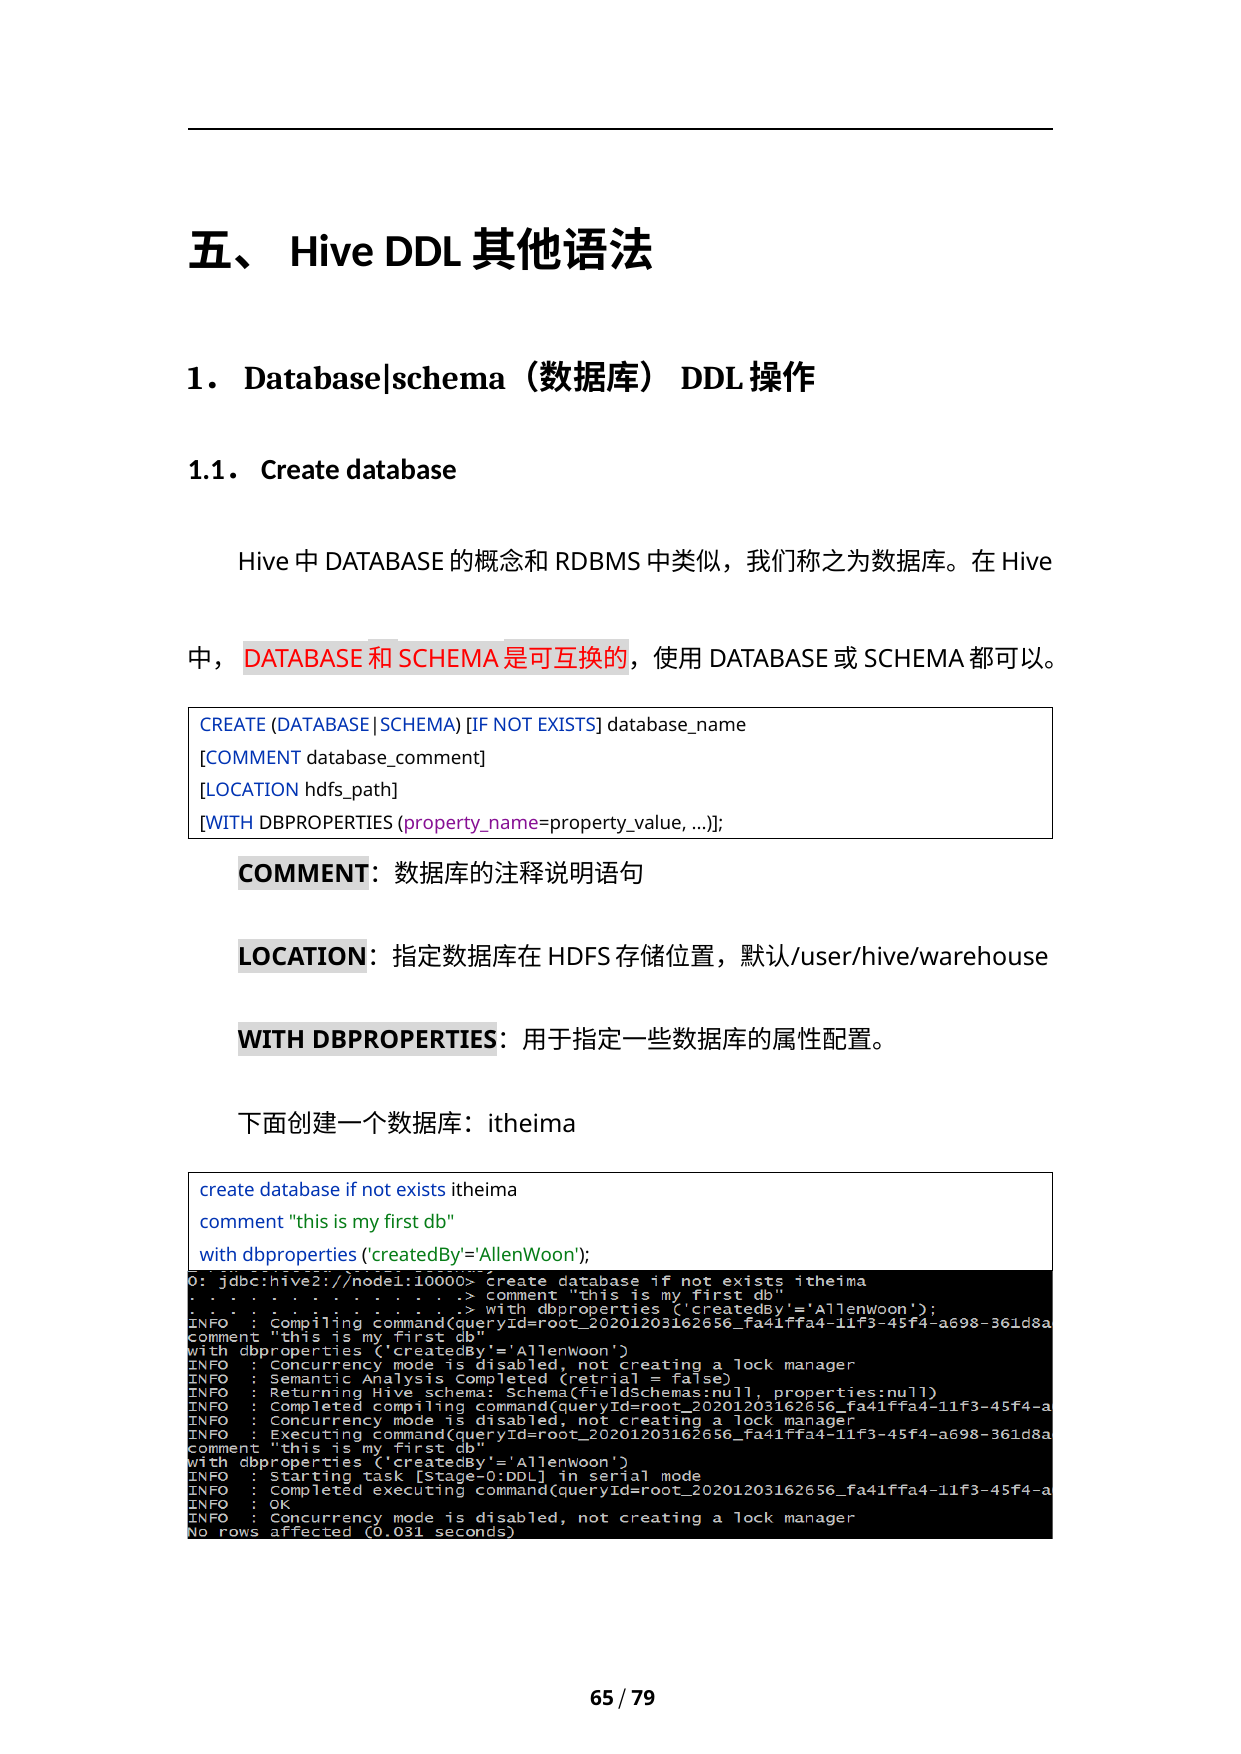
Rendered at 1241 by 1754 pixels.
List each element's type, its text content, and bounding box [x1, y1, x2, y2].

picture [187, 1271, 1053, 1539]
text COMMENT：数据库的注释说明语句 [187, 839, 1053, 904]
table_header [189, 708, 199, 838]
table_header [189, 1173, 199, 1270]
subtitle Hive DDL其他语法 [187, 197, 1053, 295]
text Hive中DATABASE的概念和RDBMS中类似，我们称之为数据库。在Hive中， DATABASE和SCHEMA是可互换的，使用DATABASE或SCHEMA都可以。 [187, 527, 1053, 689]
text WITH DBPROPERTIES：用于指定一些数据库的属性配置。 [187, 1006, 1053, 1071]
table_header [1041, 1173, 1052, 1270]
subtitle Create database [187, 434, 1053, 499]
text LOCATION：指定数据库在HDFS存储位置，默认/user/hive/warehouse [187, 922, 1053, 987]
subtitle Database|schema（数据库） DDL操作 [187, 342, 1053, 407]
text 下面创建一个数据库：itheima [187, 1089, 1053, 1154]
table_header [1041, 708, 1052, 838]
